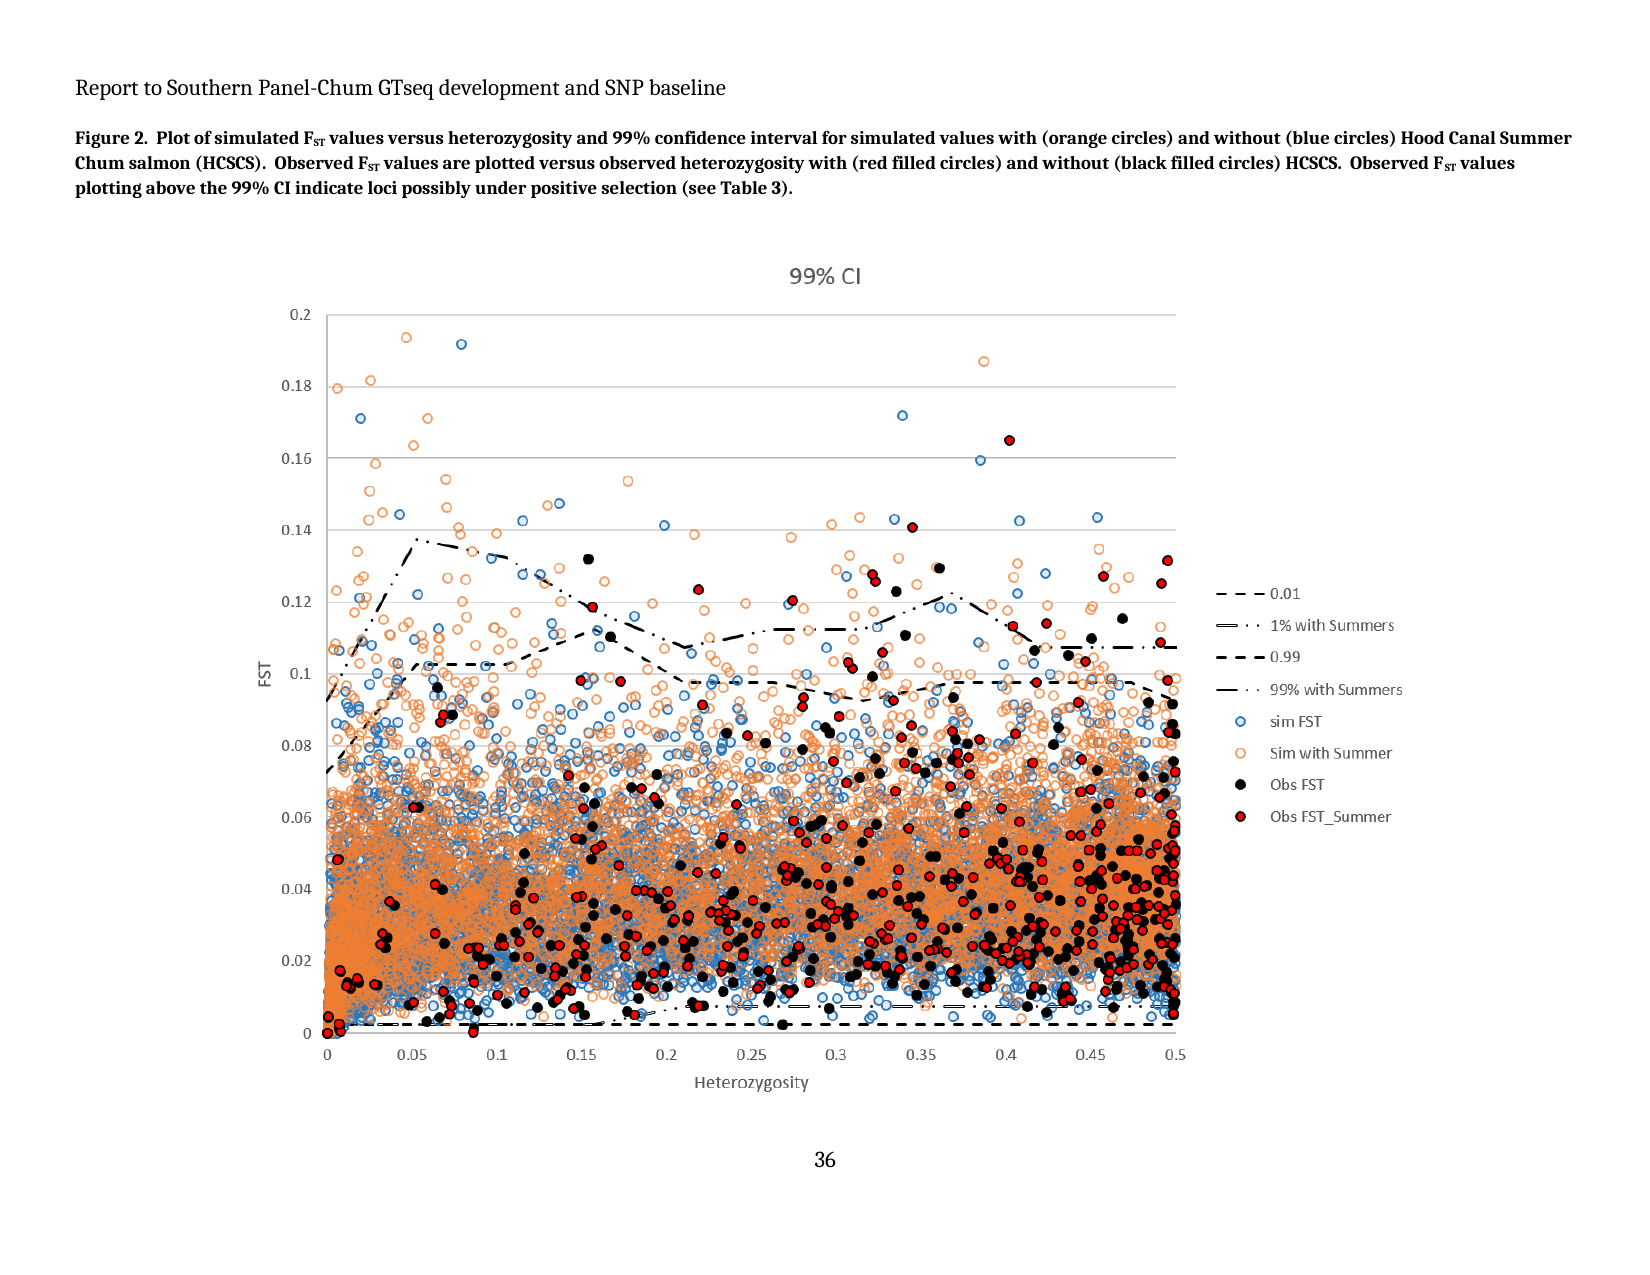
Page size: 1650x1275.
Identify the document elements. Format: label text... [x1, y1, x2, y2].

picture [229, 244, 1421, 1117]
text Figure 2. Plot of simulated FST values versus heterozygosity and 99% confidence interval for simulated values with (orange circles) and without (blue circles) Hood Canal Summer Chum salmon (HCSCS). Observed FST values are plotted versus observed heterozygosity with (red filled circles) and without (black filled circles) HCSCS. Observed FST values plotting above the 99% CI indicate loci possibly under positive selection (see Table 3). [75, 128, 1575, 199]
